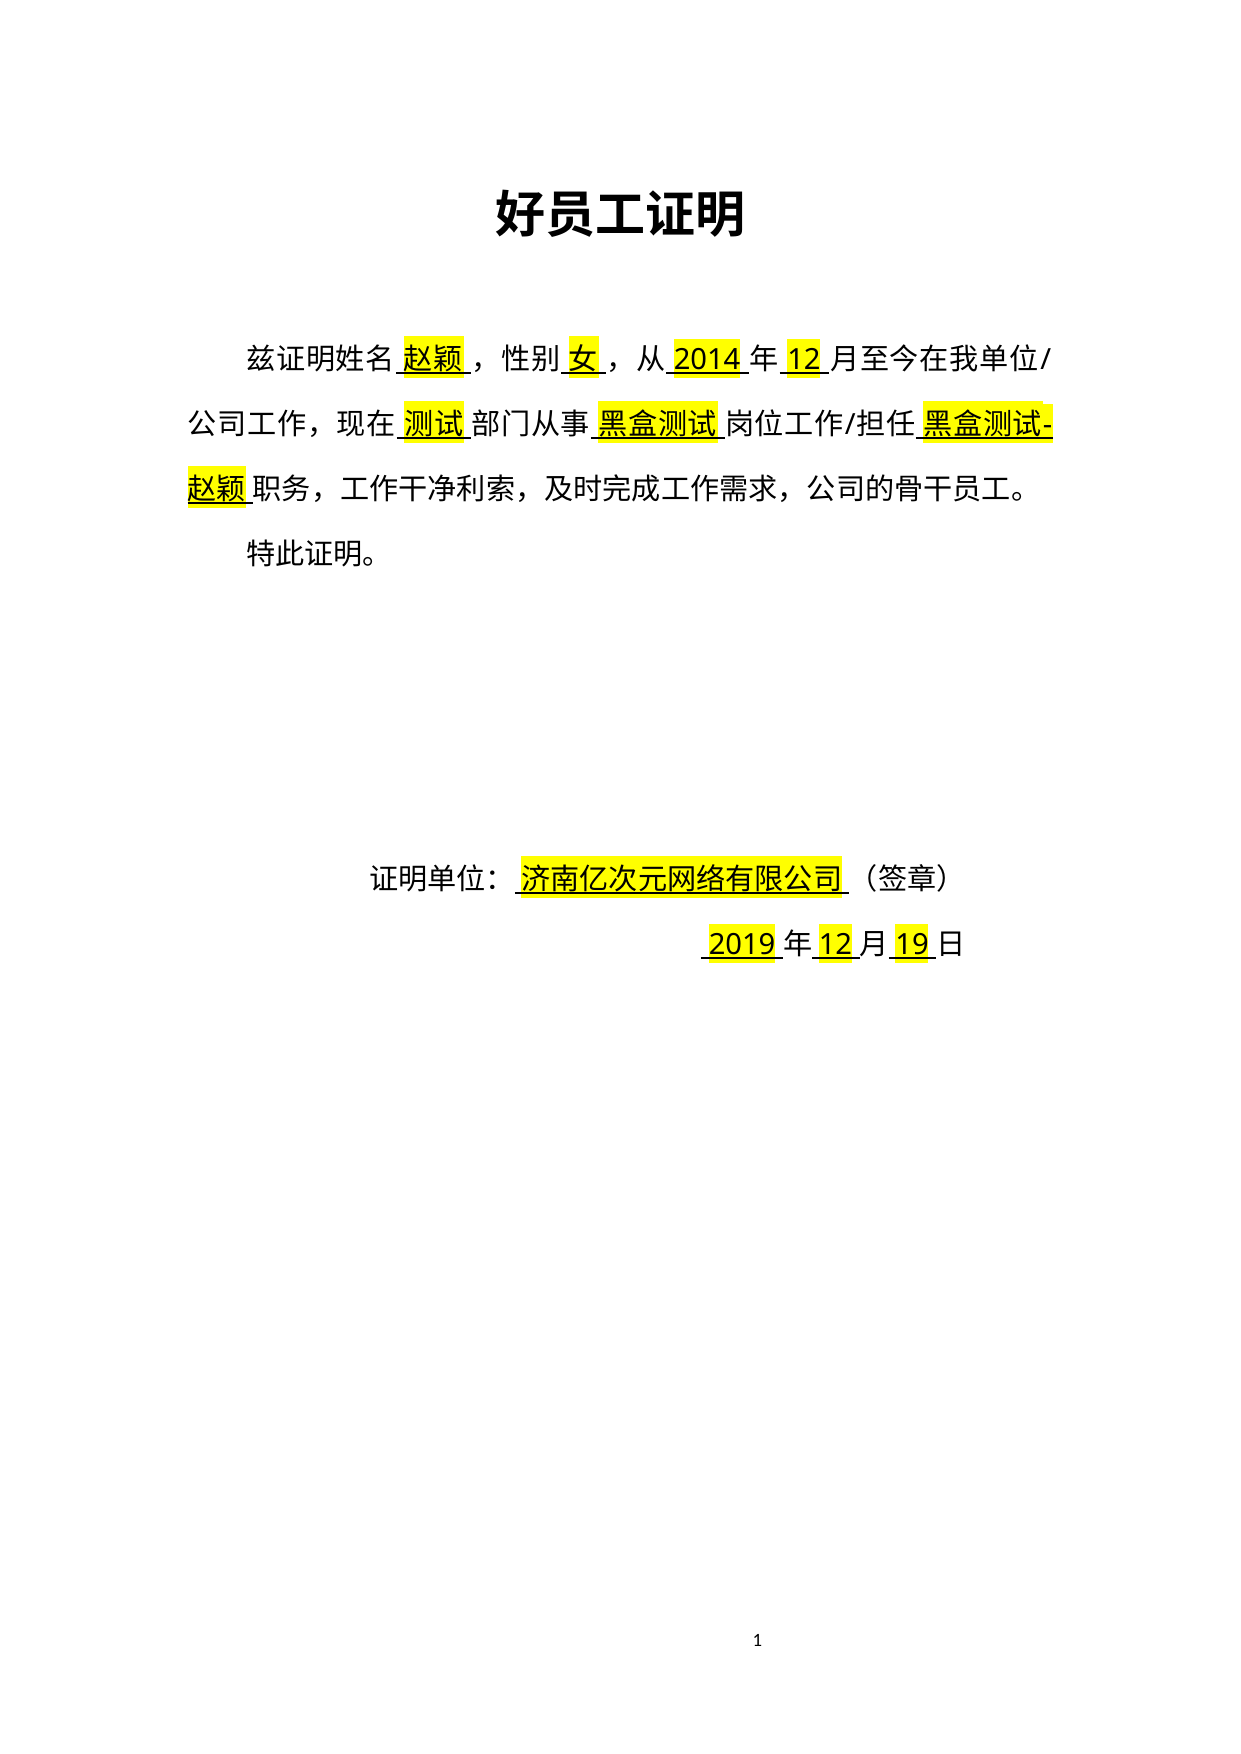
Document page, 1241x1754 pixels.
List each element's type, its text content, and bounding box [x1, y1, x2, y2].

text 特此证明。 [187, 519, 1053, 584]
text 兹证明姓名 赵颖 ，性别 女 ，从 2014 年 12 月至今在我单位/公司工作，现在 测试 部门从事 黑盒测试 岗位工作/担任 黑盒测试-赵颖 职务，工作干净利索，及时完成工作需求，公司的骨干员工。 [187, 324, 1053, 519]
text 好员工证明 [187, 162, 1053, 259]
text 2019 年 12 月 19 日 [187, 909, 965, 974]
text 证明单位： 济南亿次元网络有限公司 （签章） [187, 844, 965, 909]
